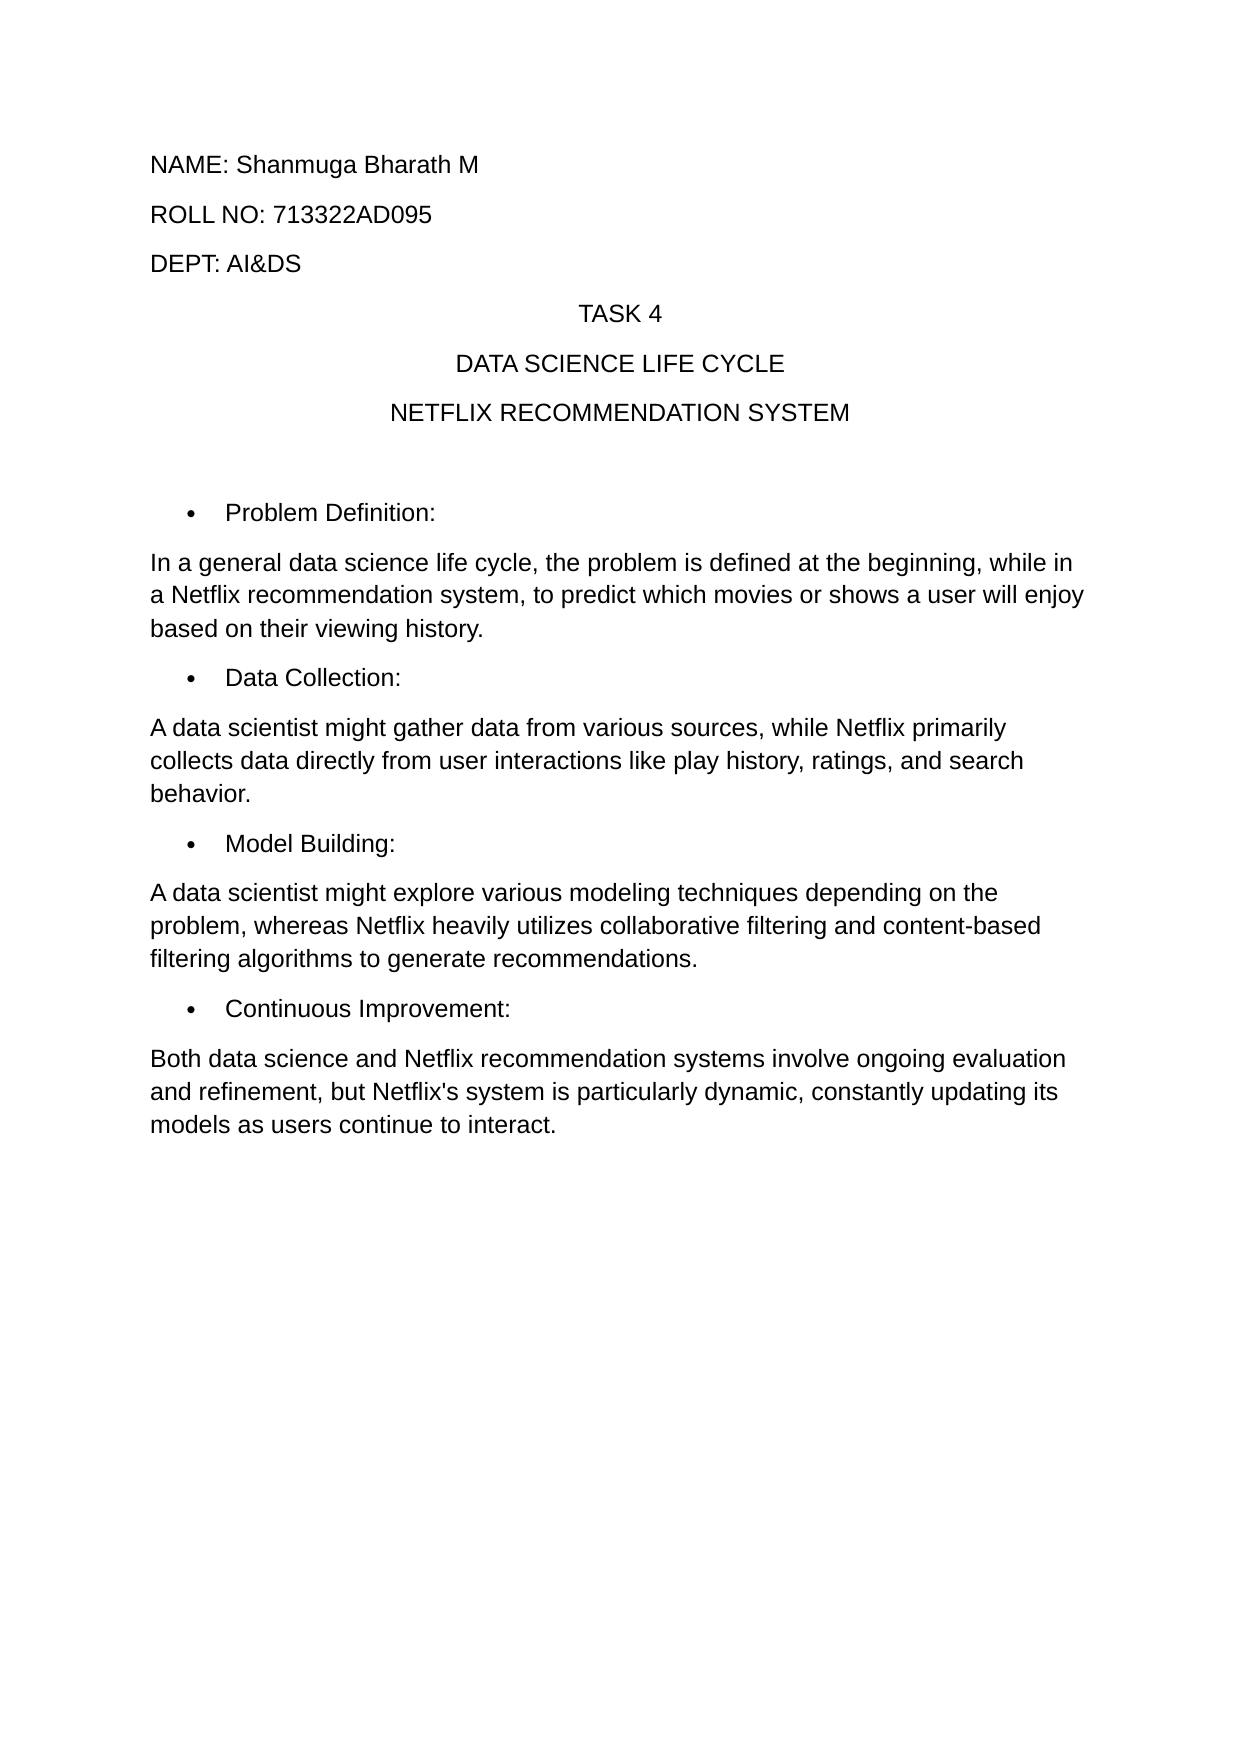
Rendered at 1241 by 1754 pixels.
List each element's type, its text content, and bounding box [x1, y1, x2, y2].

list Continuous Improvement: [187, 994, 1090, 1023]
text In a general data science life cycle, the problem is defined at the beginning, while in a Netflix recommendation system, to predict which movies or shows a user will enjoy based on their viewing history. [150, 547, 1090, 642]
text ROLL NO: 713322AD095 [150, 200, 1090, 228]
list Problem Definition: [187, 498, 1090, 527]
text NAME: Shanmuga Bharath M [150, 150, 1090, 179]
list Model Building: [187, 829, 1090, 857]
text NETFLIX RECOMMENDATION SYSTEM [150, 398, 1090, 427]
text TASK 4 [150, 299, 1090, 328]
text DEPT: AI&DS [150, 249, 1090, 278]
list Data Collection: [187, 663, 1090, 692]
text DATA SCIENCE LIFE CYCLE [150, 349, 1090, 377]
text Both data science and Netflix recommendation systems involve ongoing evaluation and refinement, but Netflix's system is particularly dynamic, constantly updating its models as users continue to interact. [150, 1044, 1090, 1138]
text A data scientist might explore various modeling techniques depending on the problem, whereas Netflix heavily utilizes collaborative filtering and content-based filtering algorithms to generate recommendations. [150, 878, 1090, 973]
text A data scientist might gather data from various sources, while Netflix primarily collects data directly from user interactions like play history, ratings, and search behavior. [150, 713, 1090, 808]
